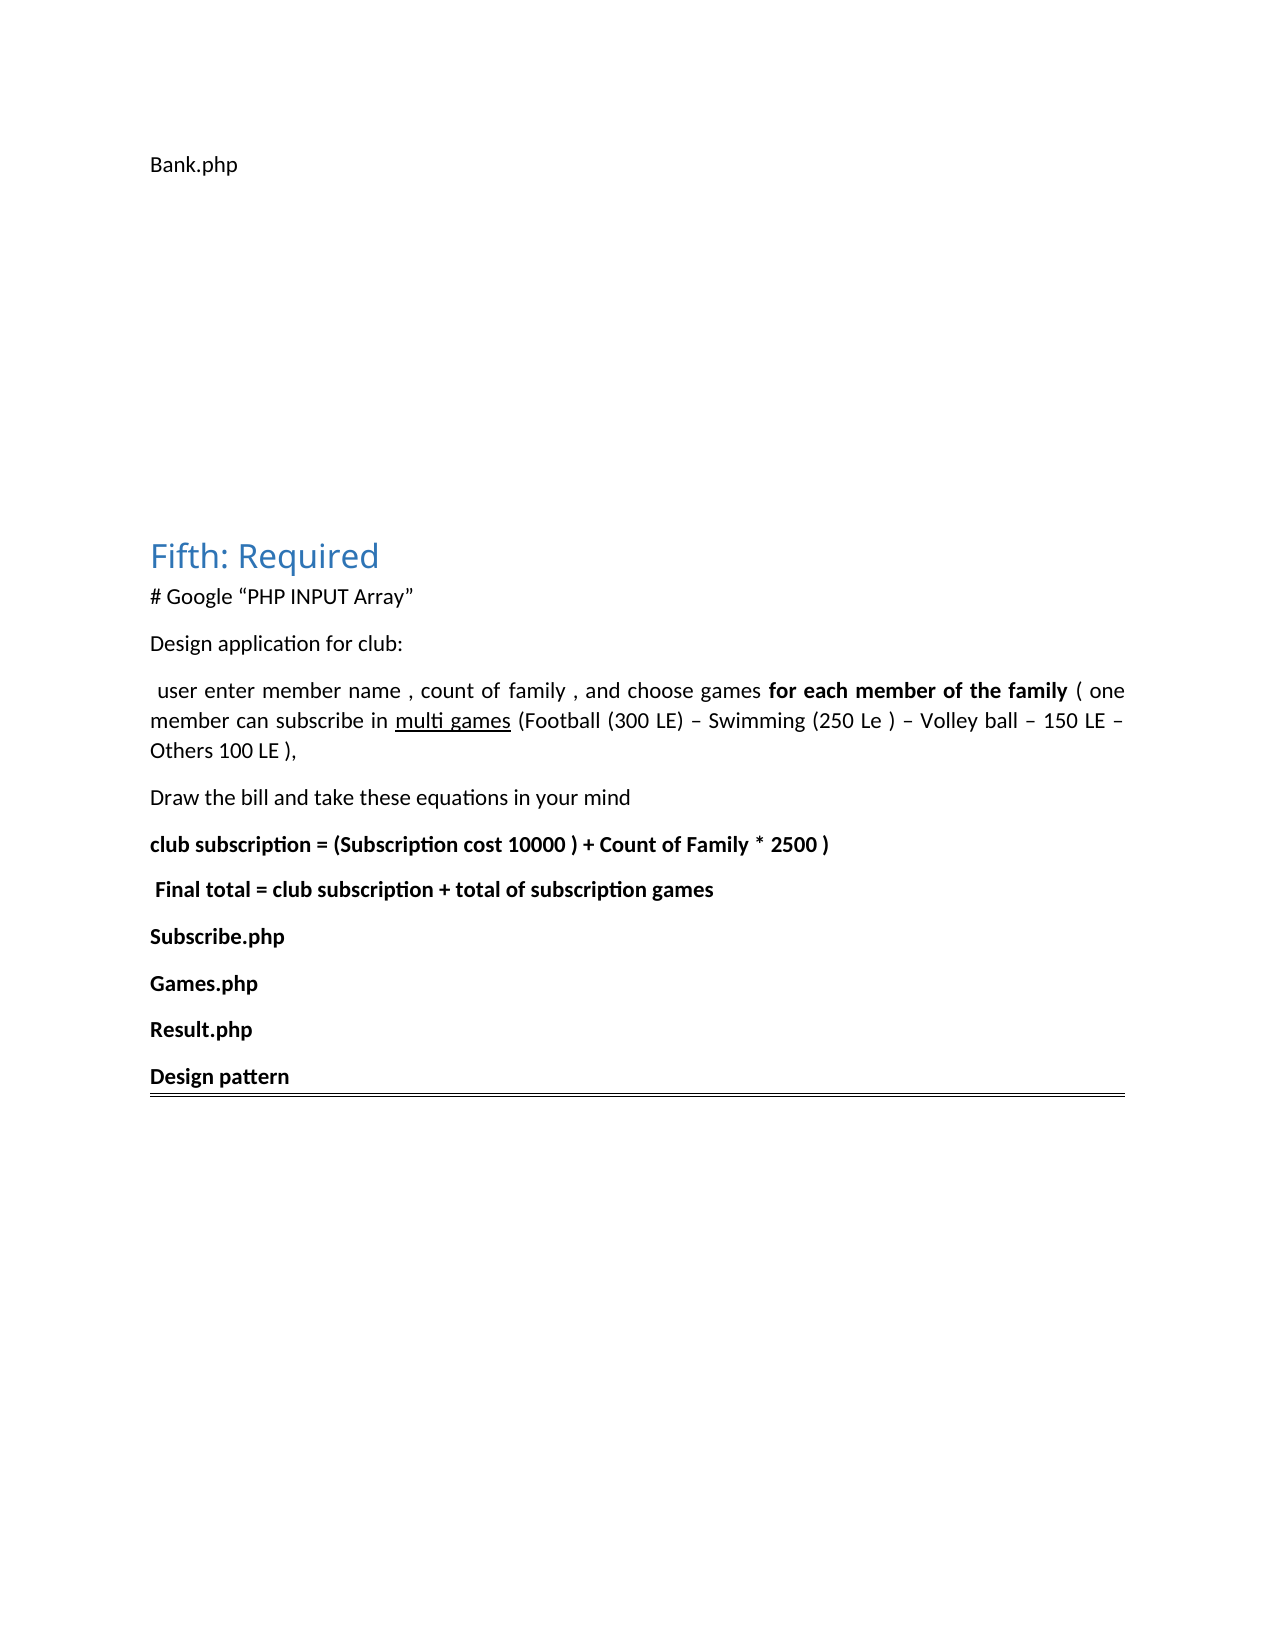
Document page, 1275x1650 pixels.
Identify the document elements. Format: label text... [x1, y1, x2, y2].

text Final total = club subscription + total of subscription games [150, 875, 1125, 903]
text Subscribe.php [150, 922, 1125, 950]
text Games.php [150, 969, 1125, 997]
subtitle Fifth: Required [150, 533, 1125, 579]
text Design application for club: [150, 629, 1125, 657]
text user enter member name , count of family , and choose games for each member of the family ( one member can subscribe in multi games (Football (300 LE) – Swimming (250 Le ) – Volley ball – 150 LE – Others 100 LE ), [150, 676, 1125, 764]
text # Google “PHP INPUT Array” [150, 582, 1125, 610]
text Bank.php [150, 150, 1125, 178]
text Draw the bill and take these equations in your mind [150, 783, 1125, 811]
text Design pattern [150, 1062, 1125, 1093]
text Result.php [150, 1016, 1125, 1043]
text club subscription = (Subscription cost 10000 ) + Count of Family * 2500 ) [150, 830, 1125, 858]
